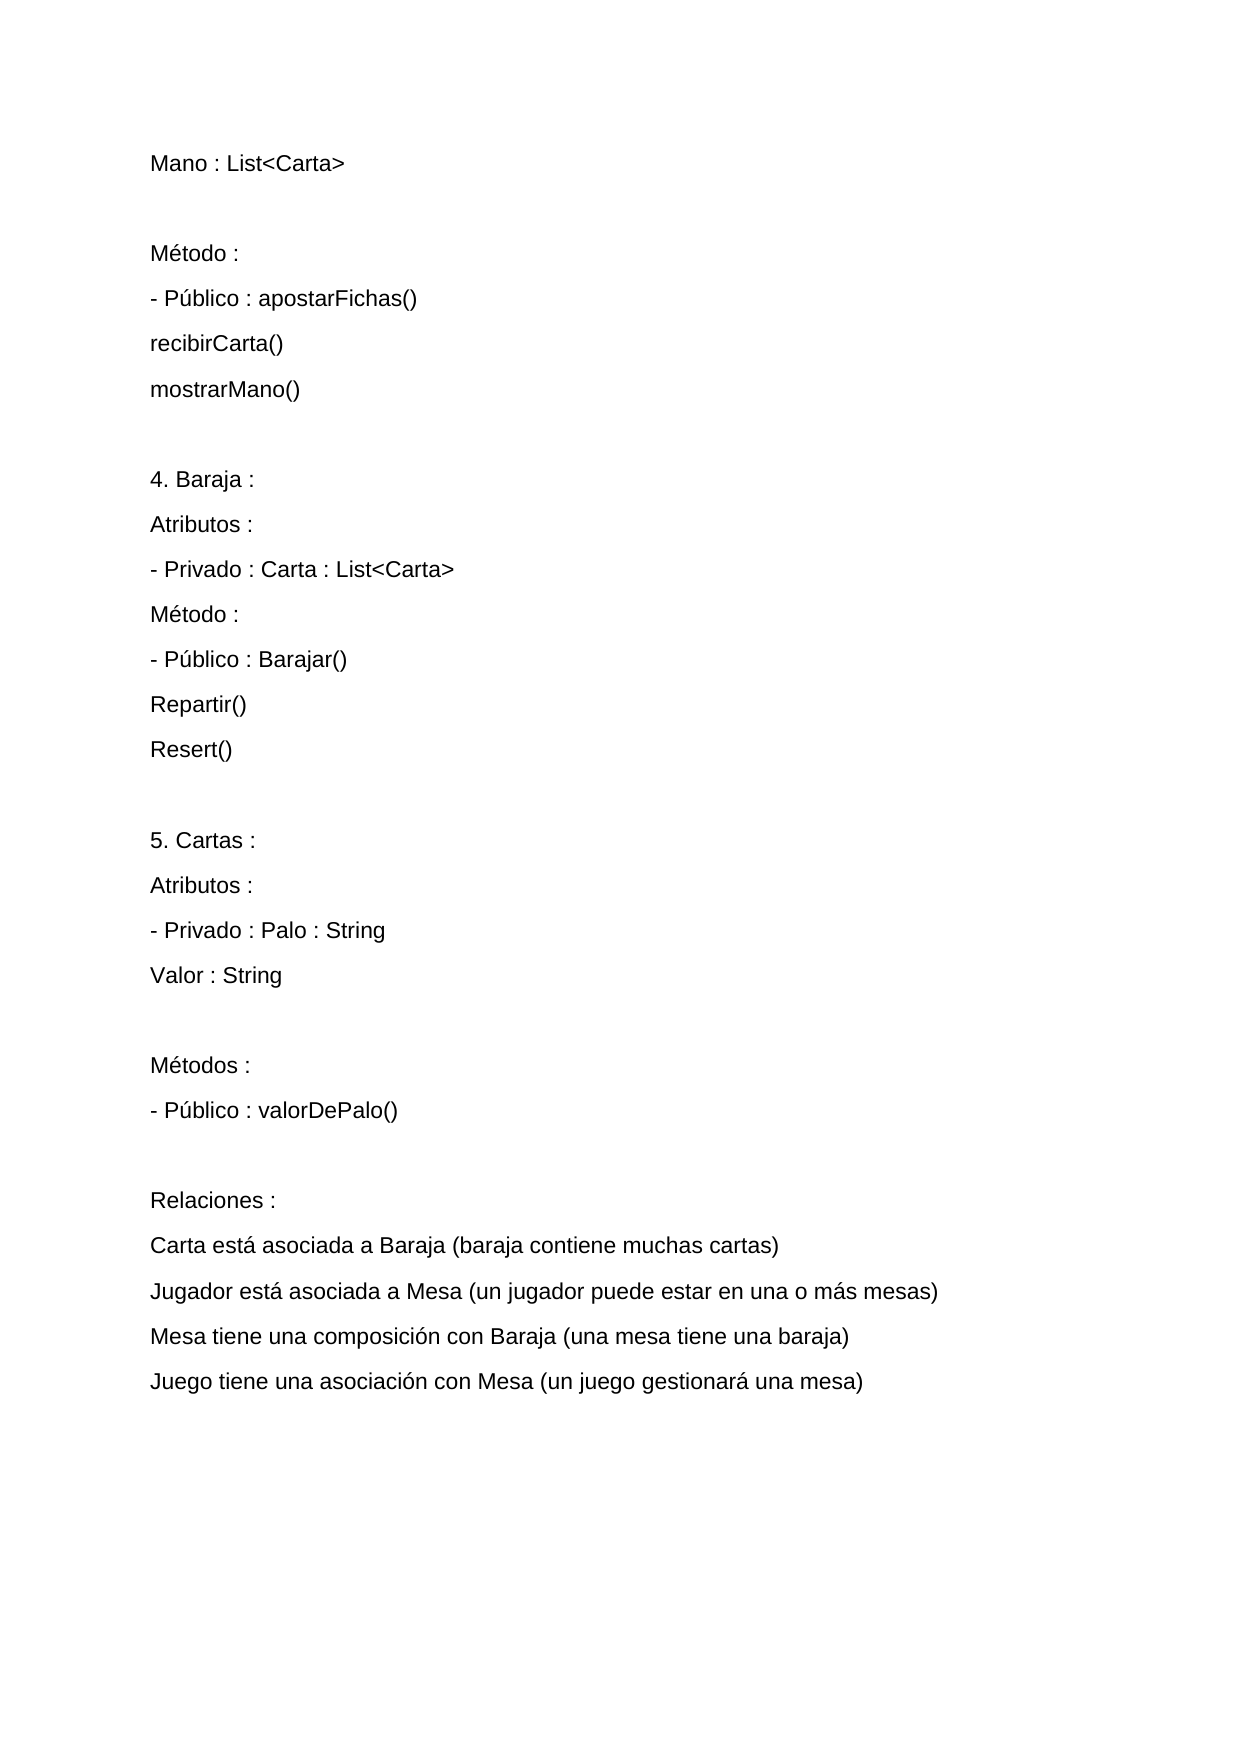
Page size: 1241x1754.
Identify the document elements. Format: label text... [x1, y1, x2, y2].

text Mano : List<Carta> [150, 150, 1090, 176]
text Repartir() [150, 691, 1090, 718]
text Mesa tiene una composición con Baraja (una mesa tiene una baraja) [150, 1323, 1090, 1349]
text - Público : apostarFichas() [150, 285, 1090, 312]
text Método : [150, 240, 1090, 267]
text Método : [150, 601, 1090, 627]
text Atributos : [150, 511, 1090, 537]
text Resert() [150, 736, 1090, 763]
text 4. Baraja : [150, 466, 1090, 492]
text mostrarMano() [150, 376, 1090, 402]
text - Público : valorDePalo() [150, 1097, 1090, 1123]
text Valor : String [150, 962, 1090, 988]
text Métodos : [150, 1052, 1090, 1078]
text 5. Cartas : [150, 827, 1090, 853]
text Relaciones : [150, 1187, 1090, 1214]
text - Privado : Palo : String [150, 917, 1090, 943]
text - Público : Barajar() [150, 646, 1090, 672]
text Juego tiene una asociación con Mesa (un juego gestionará una mesa) [150, 1368, 1090, 1394]
text Jugador está asociada a Mesa (un jugador puede estar en una o más mesas) [150, 1278, 1090, 1304]
text Carta está asociada a Baraja (baraja contiene muchas cartas) [150, 1232, 1090, 1259]
text - Privado : Carta : List<Carta> [150, 556, 1090, 582]
text Atributos : [150, 872, 1090, 898]
text recibirCarta() [150, 330, 1090, 357]
